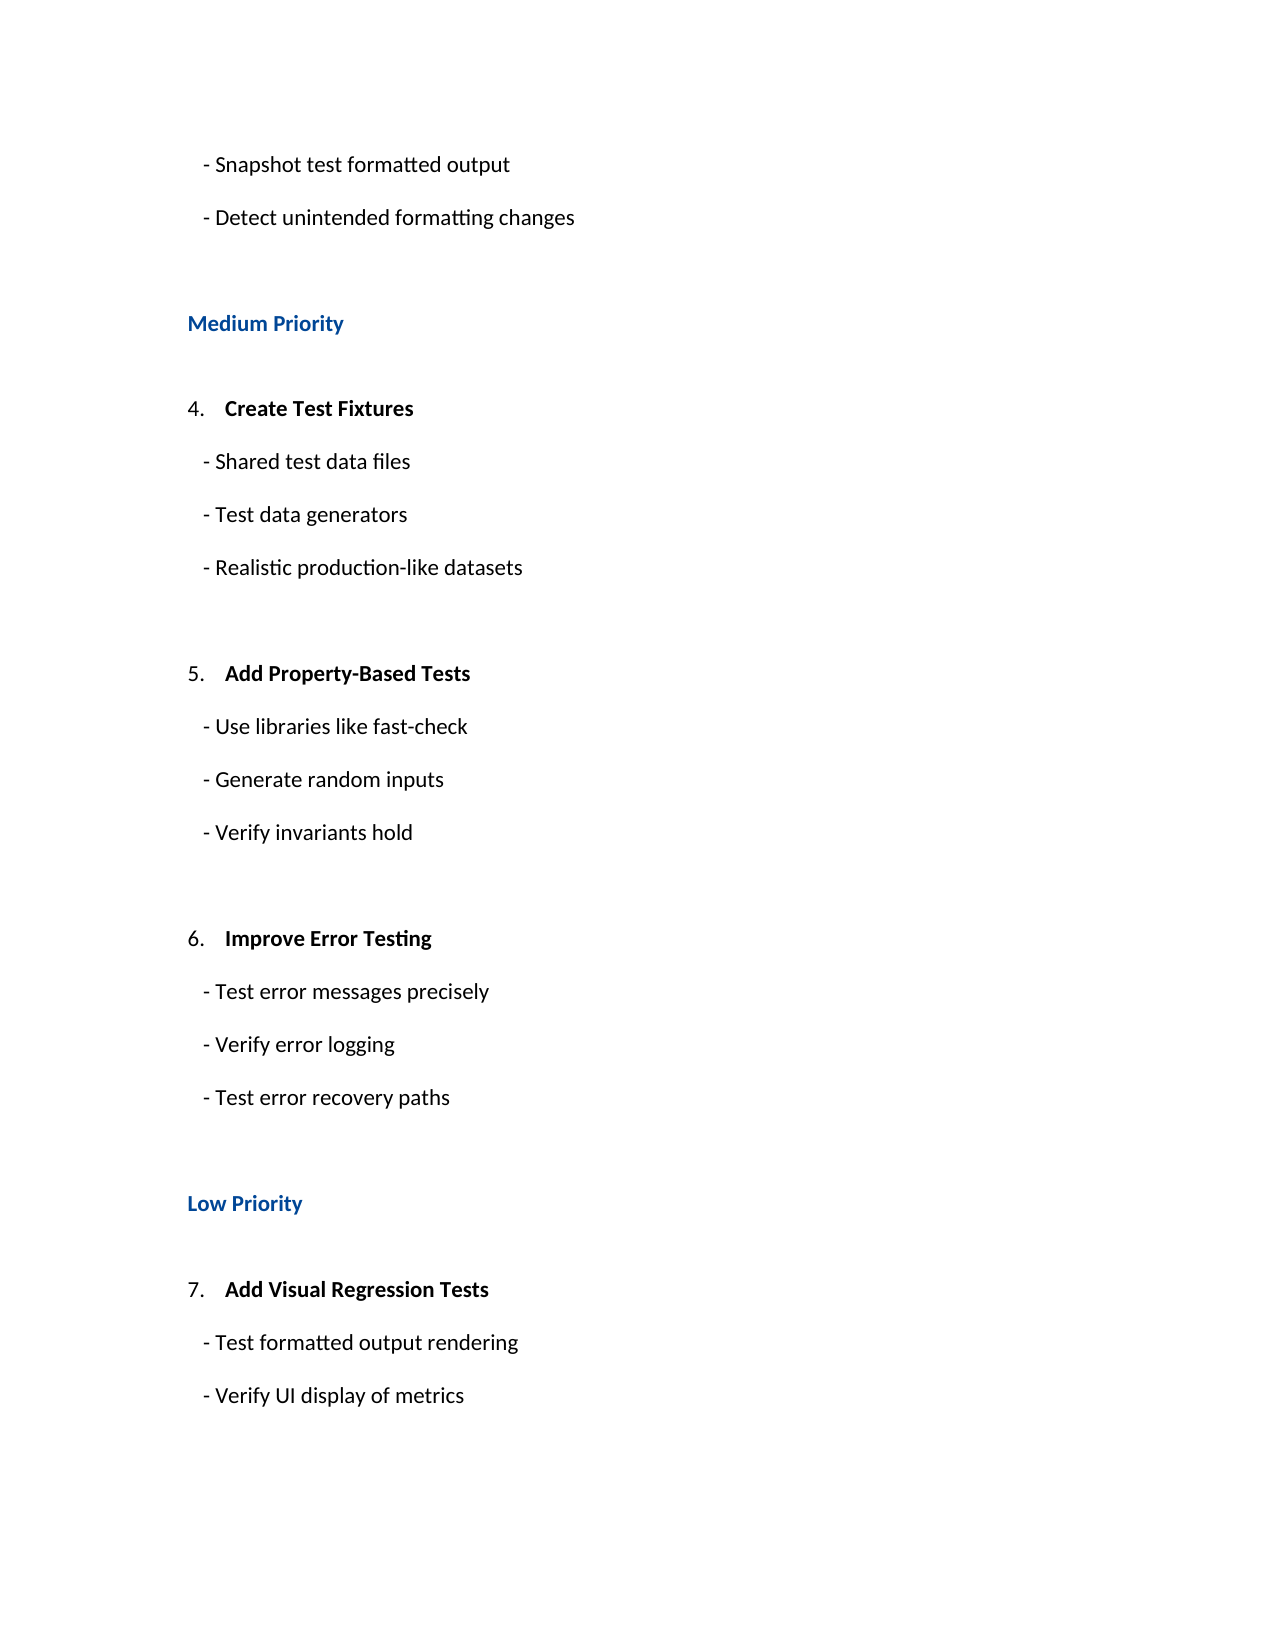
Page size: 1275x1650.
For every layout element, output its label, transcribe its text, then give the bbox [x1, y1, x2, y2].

text - Verify error logging [187, 1031, 1087, 1058]
subtitle Medium Priority [187, 309, 1087, 337]
text - Test data generators [187, 500, 1087, 528]
list Improve Error Testing [187, 924, 1087, 952]
text - Verify UI display of metrics [187, 1381, 1087, 1409]
text - Snapshot test formatted output [187, 150, 1087, 178]
list Add Property-Based Tests [187, 659, 1087, 687]
subtitle Low Priority [187, 1189, 1087, 1218]
text - Shared test data files [187, 447, 1087, 475]
text - Test error messages precisely [187, 977, 1087, 1006]
text - Realistic production-like datasets [187, 553, 1087, 581]
text - Test formatted output rendering [187, 1328, 1087, 1356]
text - Generate random inputs [187, 765, 1087, 793]
text - Verify invariants hold [187, 818, 1087, 846]
list Add Visual Regression Tests [187, 1275, 1087, 1303]
list Create Test Fixtures [187, 394, 1087, 422]
text - Test error recovery paths [187, 1083, 1087, 1112]
text - Use libraries like fast-check [187, 712, 1087, 740]
text - Detect unintended formatting changes [187, 203, 1087, 231]
